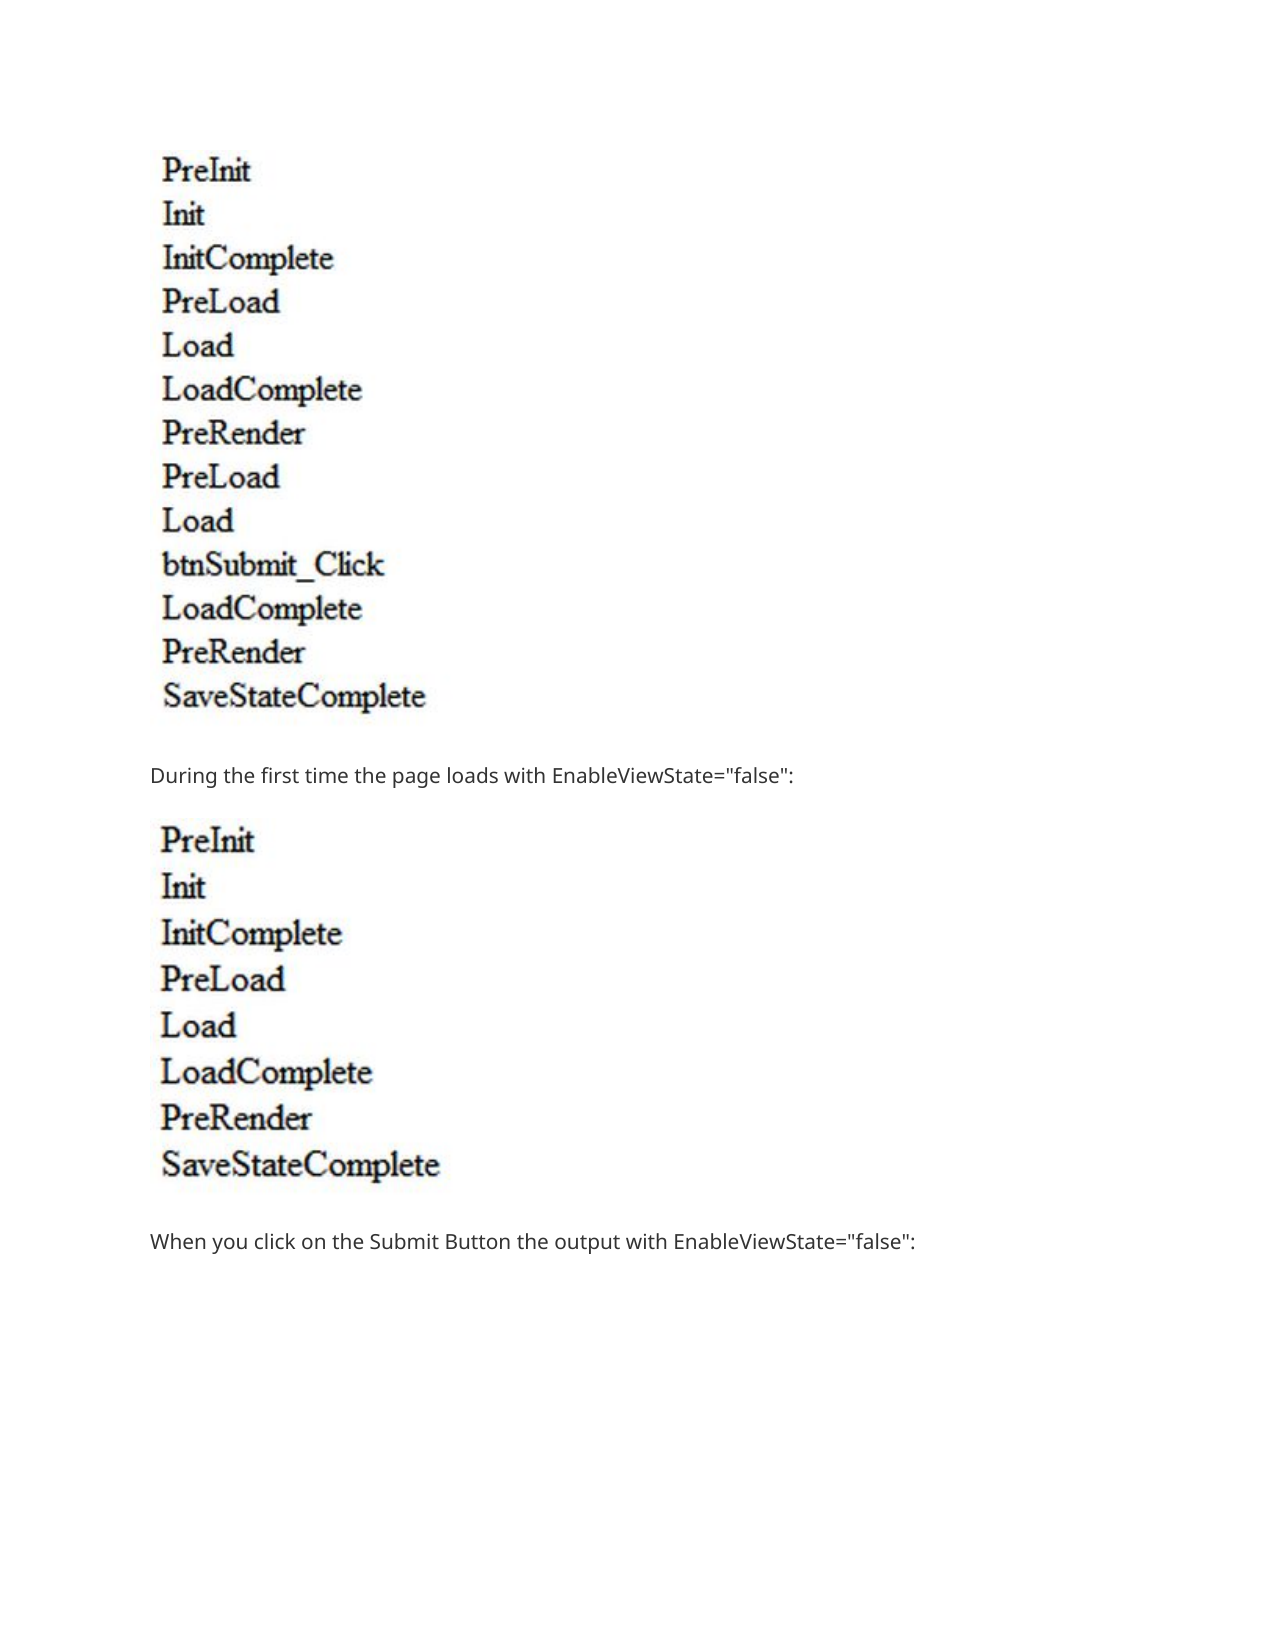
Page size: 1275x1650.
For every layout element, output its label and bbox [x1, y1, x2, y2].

picture [150, 818, 463, 1199]
text [150, 150, 1125, 1284]
picture [150, 150, 463, 733]
